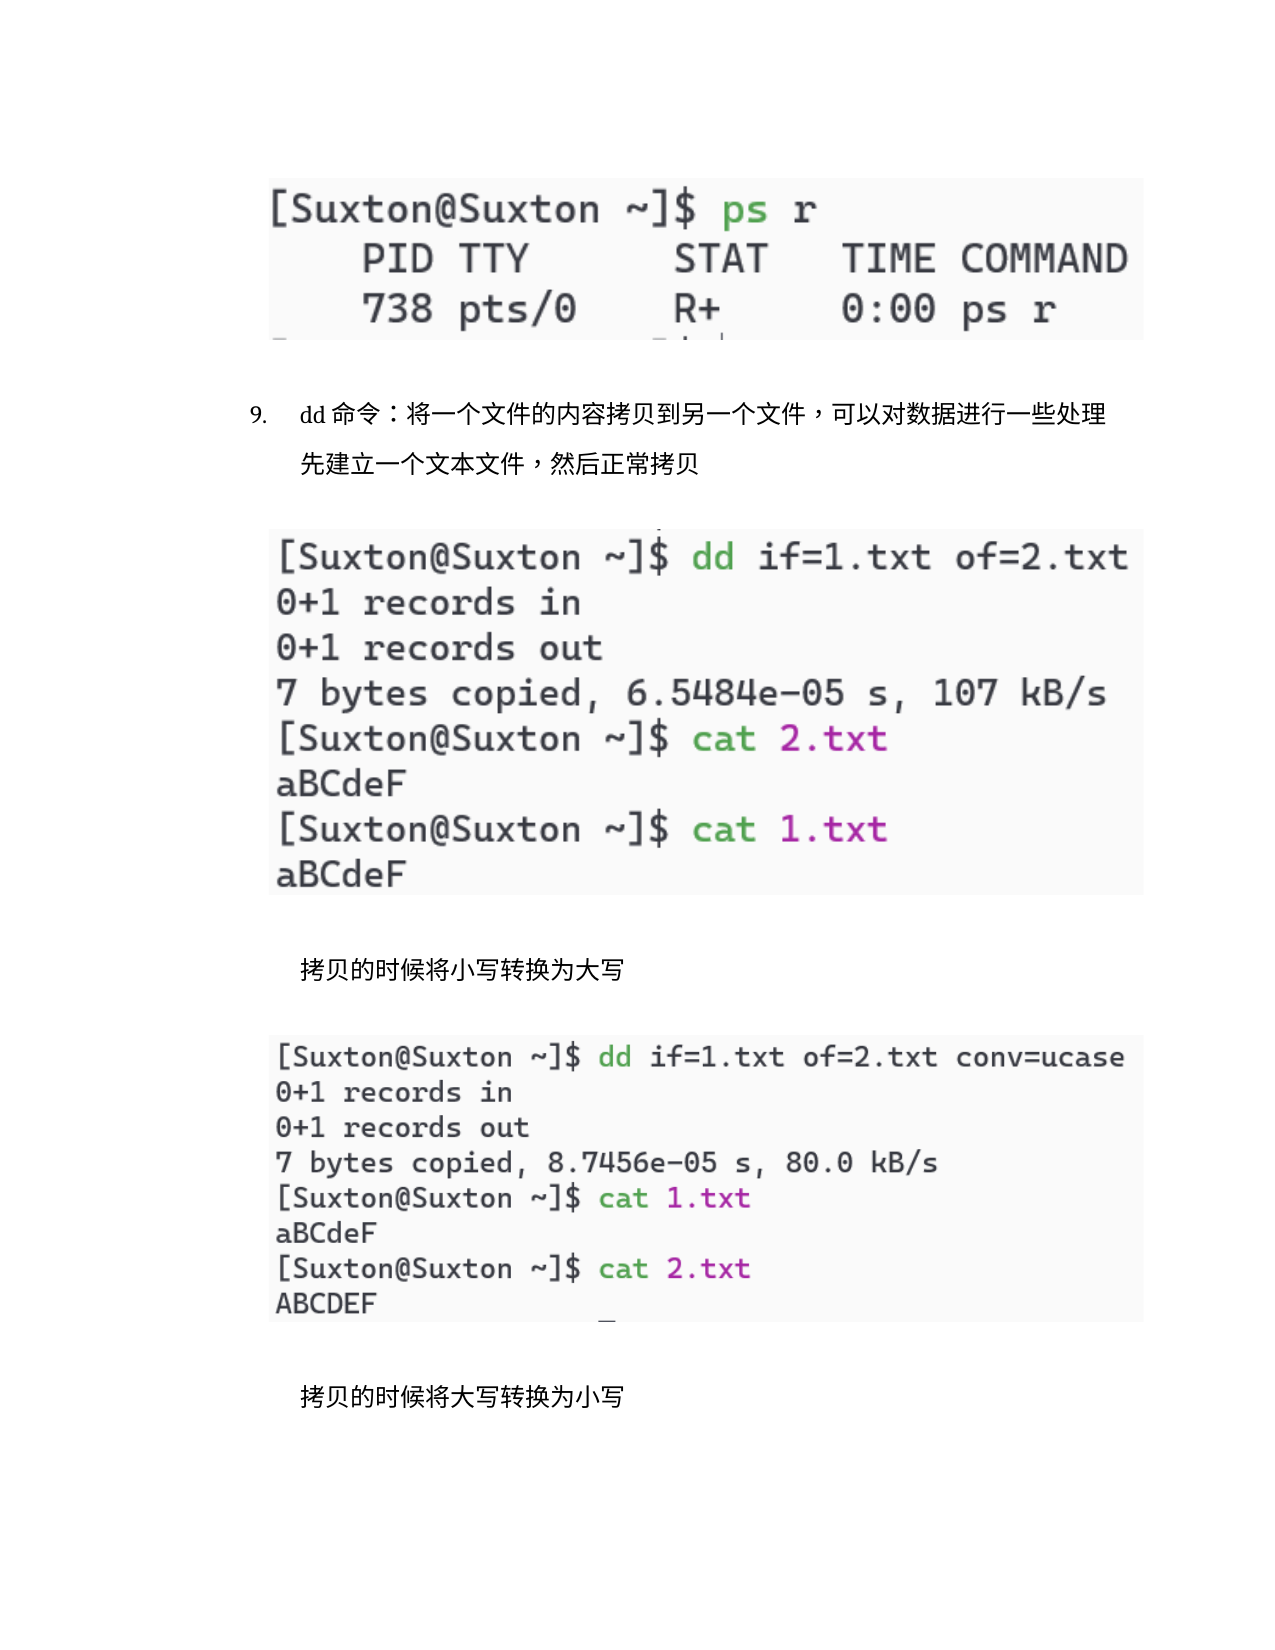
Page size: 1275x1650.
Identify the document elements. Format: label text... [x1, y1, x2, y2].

picture [268, 1035, 1144, 1322]
list 拷贝的时候将大写转换为小写 [250, 1384, 1125, 1413]
list 拷贝的时候将小写转换为大写 [250, 957, 1125, 986]
list dd命令：将一个文件的内容拷贝到另一个文件，可以对数据进行一些处理 [250, 401, 1125, 430]
picture [268, 529, 1144, 895]
list 先建立一个文本文件，然后正常拷贝 [250, 451, 1125, 480]
picture [268, 178, 1144, 340]
